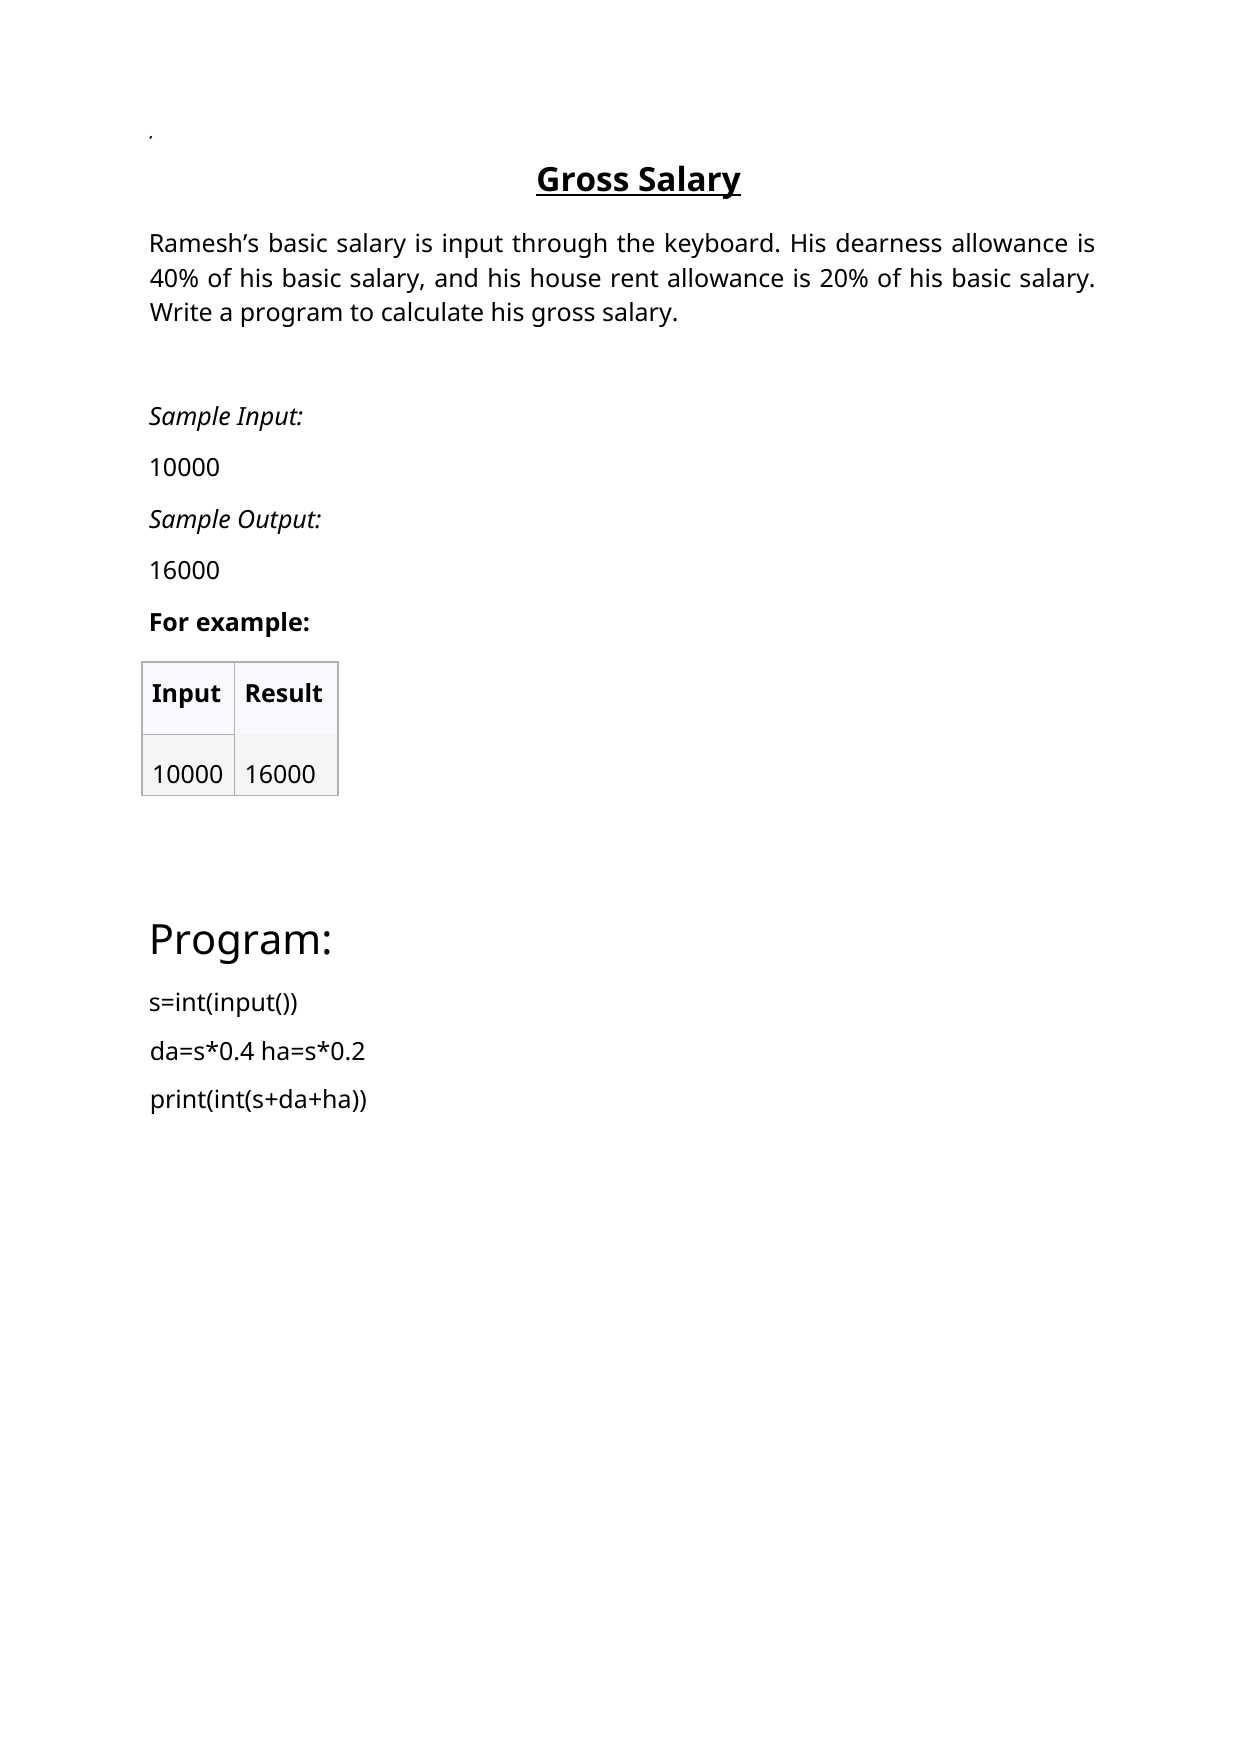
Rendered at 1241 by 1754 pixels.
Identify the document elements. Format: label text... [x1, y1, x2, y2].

subtitle Program: [148, 910, 1127, 967]
table_cell 10000 [143, 735, 234, 795]
table_cell 16000 [235, 744, 337, 795]
text Sample Output: [148, 501, 1127, 535]
table_header Result [235, 663, 337, 734]
table_header Input [143, 663, 234, 734]
text 16000 [148, 553, 1127, 587]
text 10000 [148, 450, 1127, 484]
text Ramesh’s basic salary is input through the keyboard. His dearness allowance is 40% of his basic salary, and his house rent allowance is 20% of his basic salary. Write a program to calculate his gross salary. [148, 226, 1097, 329]
text Sample Input: [148, 398, 1127, 432]
text s=int(input()) da=s*0.4 ha=s*0.2 print(int(s+da+ha)) [148, 984, 381, 1116]
subtitle For example: [148, 604, 1127, 638]
subtitle Gross Salary [150, 156, 1127, 201]
